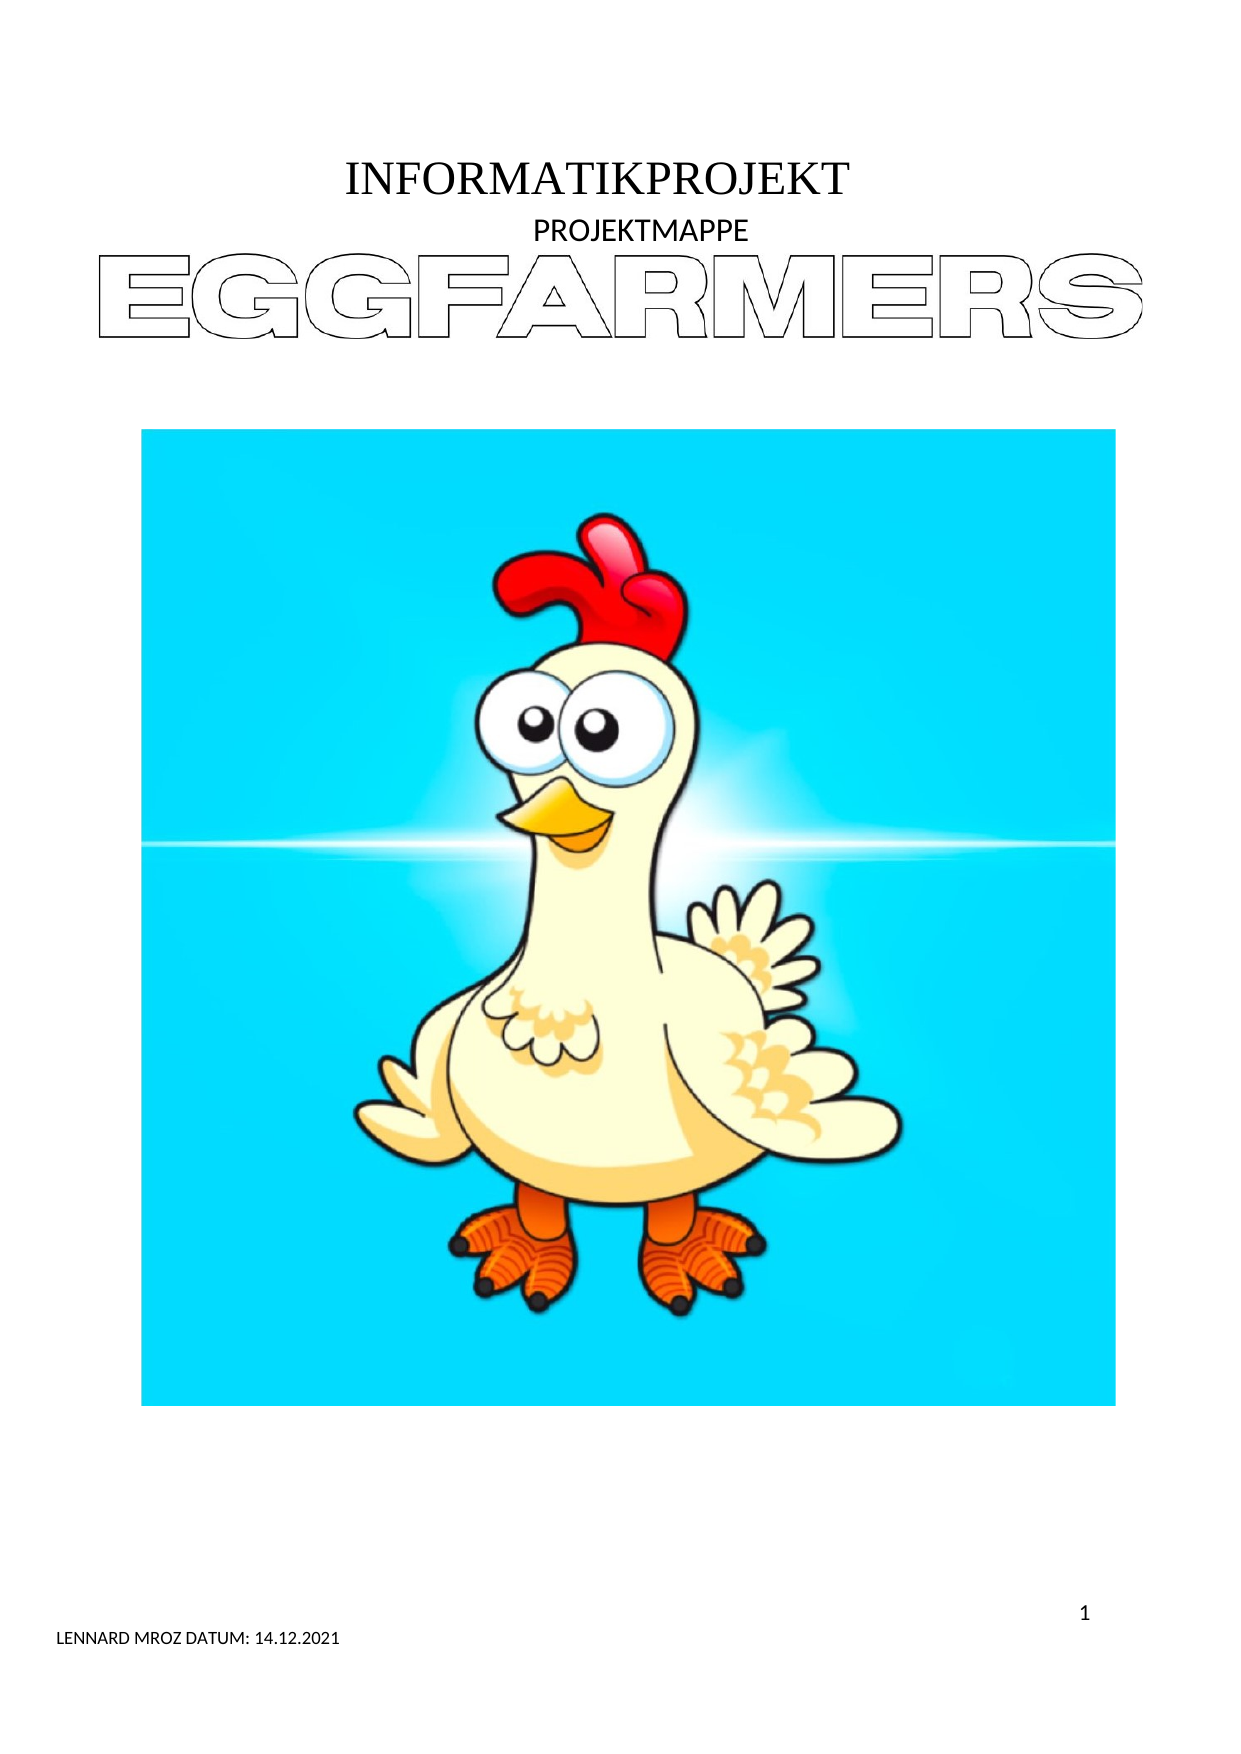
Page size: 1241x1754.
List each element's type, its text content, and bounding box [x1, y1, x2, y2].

picture [140, 429, 1115, 1404]
picture [98, 253, 1143, 339]
text PROJEKTMAPPE [533, 209, 1090, 250]
text INFORMATIKPROJEKT [12, 150, 850, 205]
